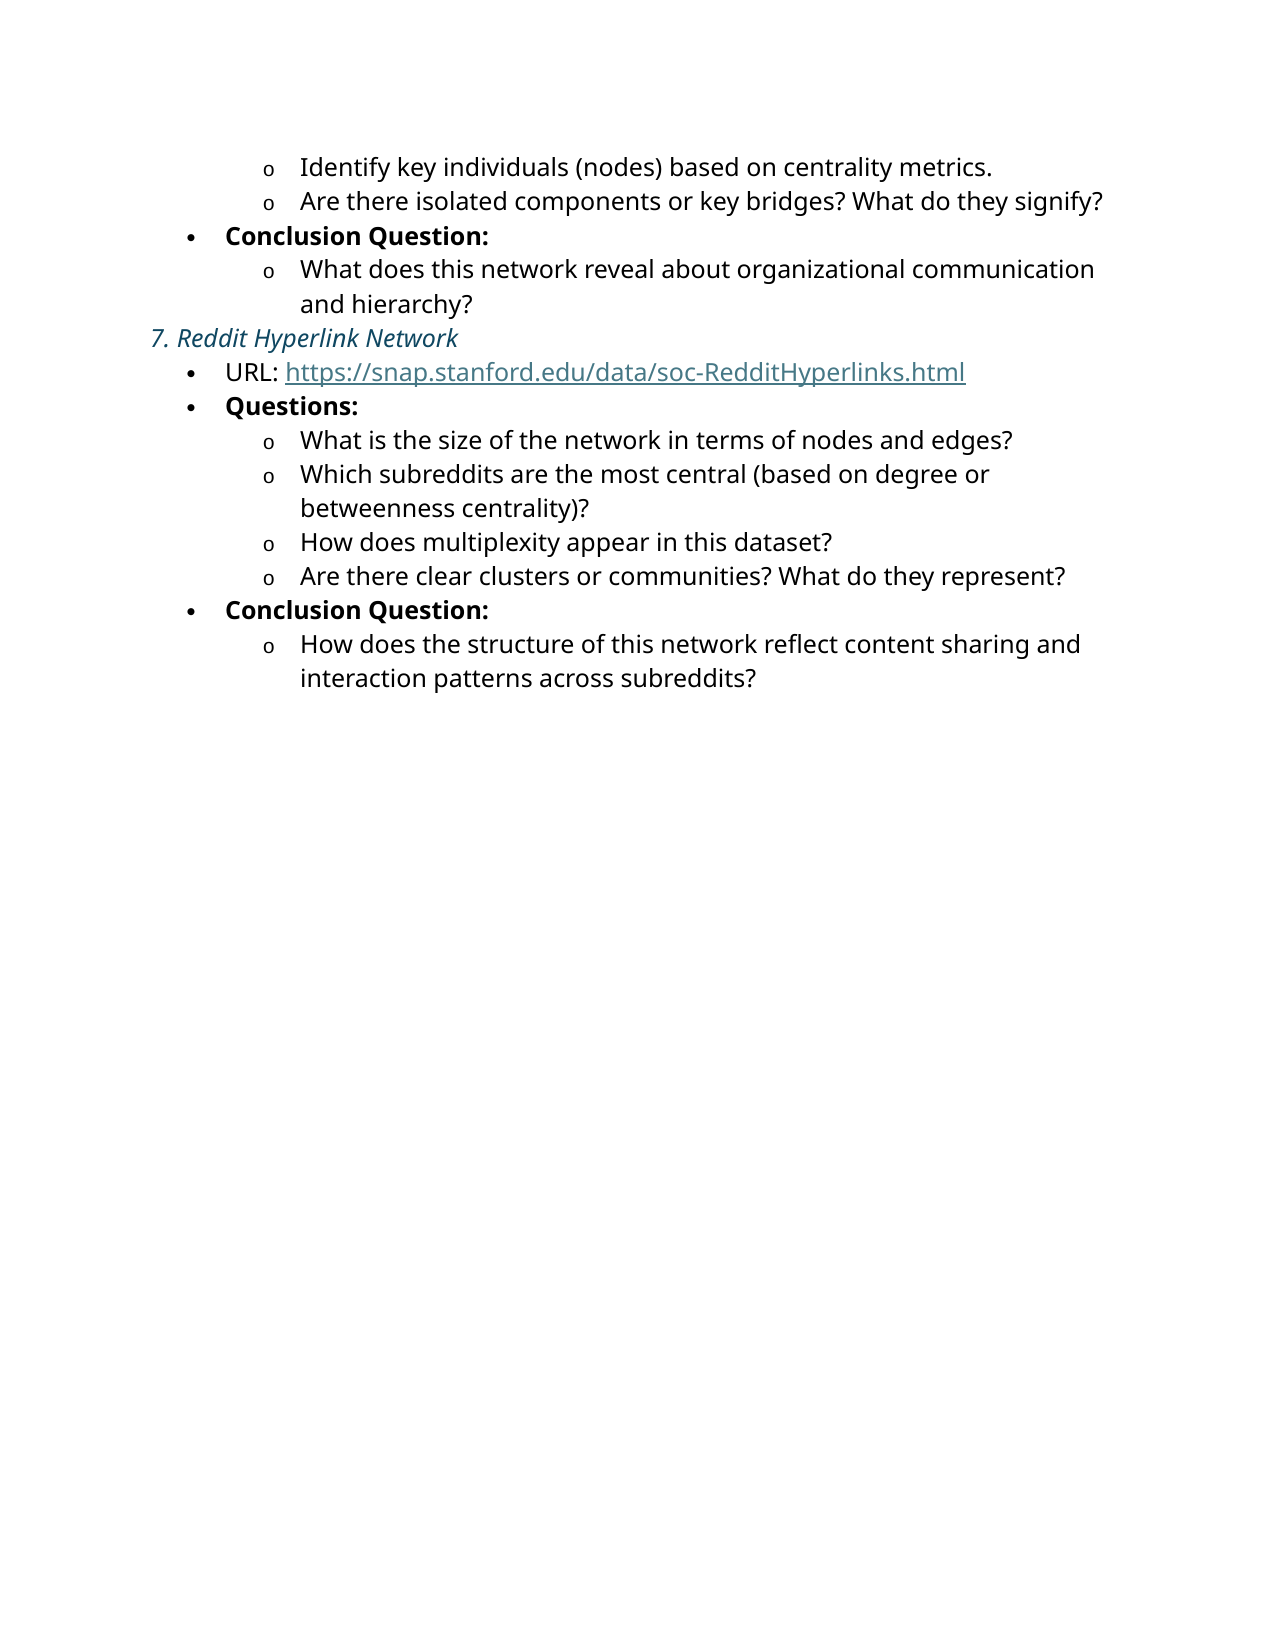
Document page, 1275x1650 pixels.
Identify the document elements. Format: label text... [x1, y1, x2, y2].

list Are there isolated components or key bridges? What do they signify? [262, 184, 1125, 218]
list Questions: [187, 388, 1125, 422]
subtitle 7. Reddit Hyperlink Network [150, 320, 1125, 354]
list URL: https://snap.stanford.edu/data/soc-RedditHyperlinks.html [187, 354, 1125, 388]
list Identify key individuals (nodes) based on centrality metrics. [262, 150, 1125, 184]
list What is the size of the network in terms of nodes and edges? [262, 422, 1125, 457]
list What does this network reveal about organizational communication and hierarchy? [262, 252, 1125, 320]
list Are there clear clusters or communities? What do they represent? [262, 559, 1125, 593]
list Conclusion Question: [187, 218, 1125, 252]
list Which subreddits are the most central (based on degree or betweenness centrality)? [262, 457, 1125, 525]
list Conclusion Question: [187, 593, 1125, 627]
list How does multiplexity appear in this dataset? [262, 525, 1125, 559]
list How does the structure of this network reflect content sharing and interaction patterns across subreddits? [262, 627, 1125, 695]
